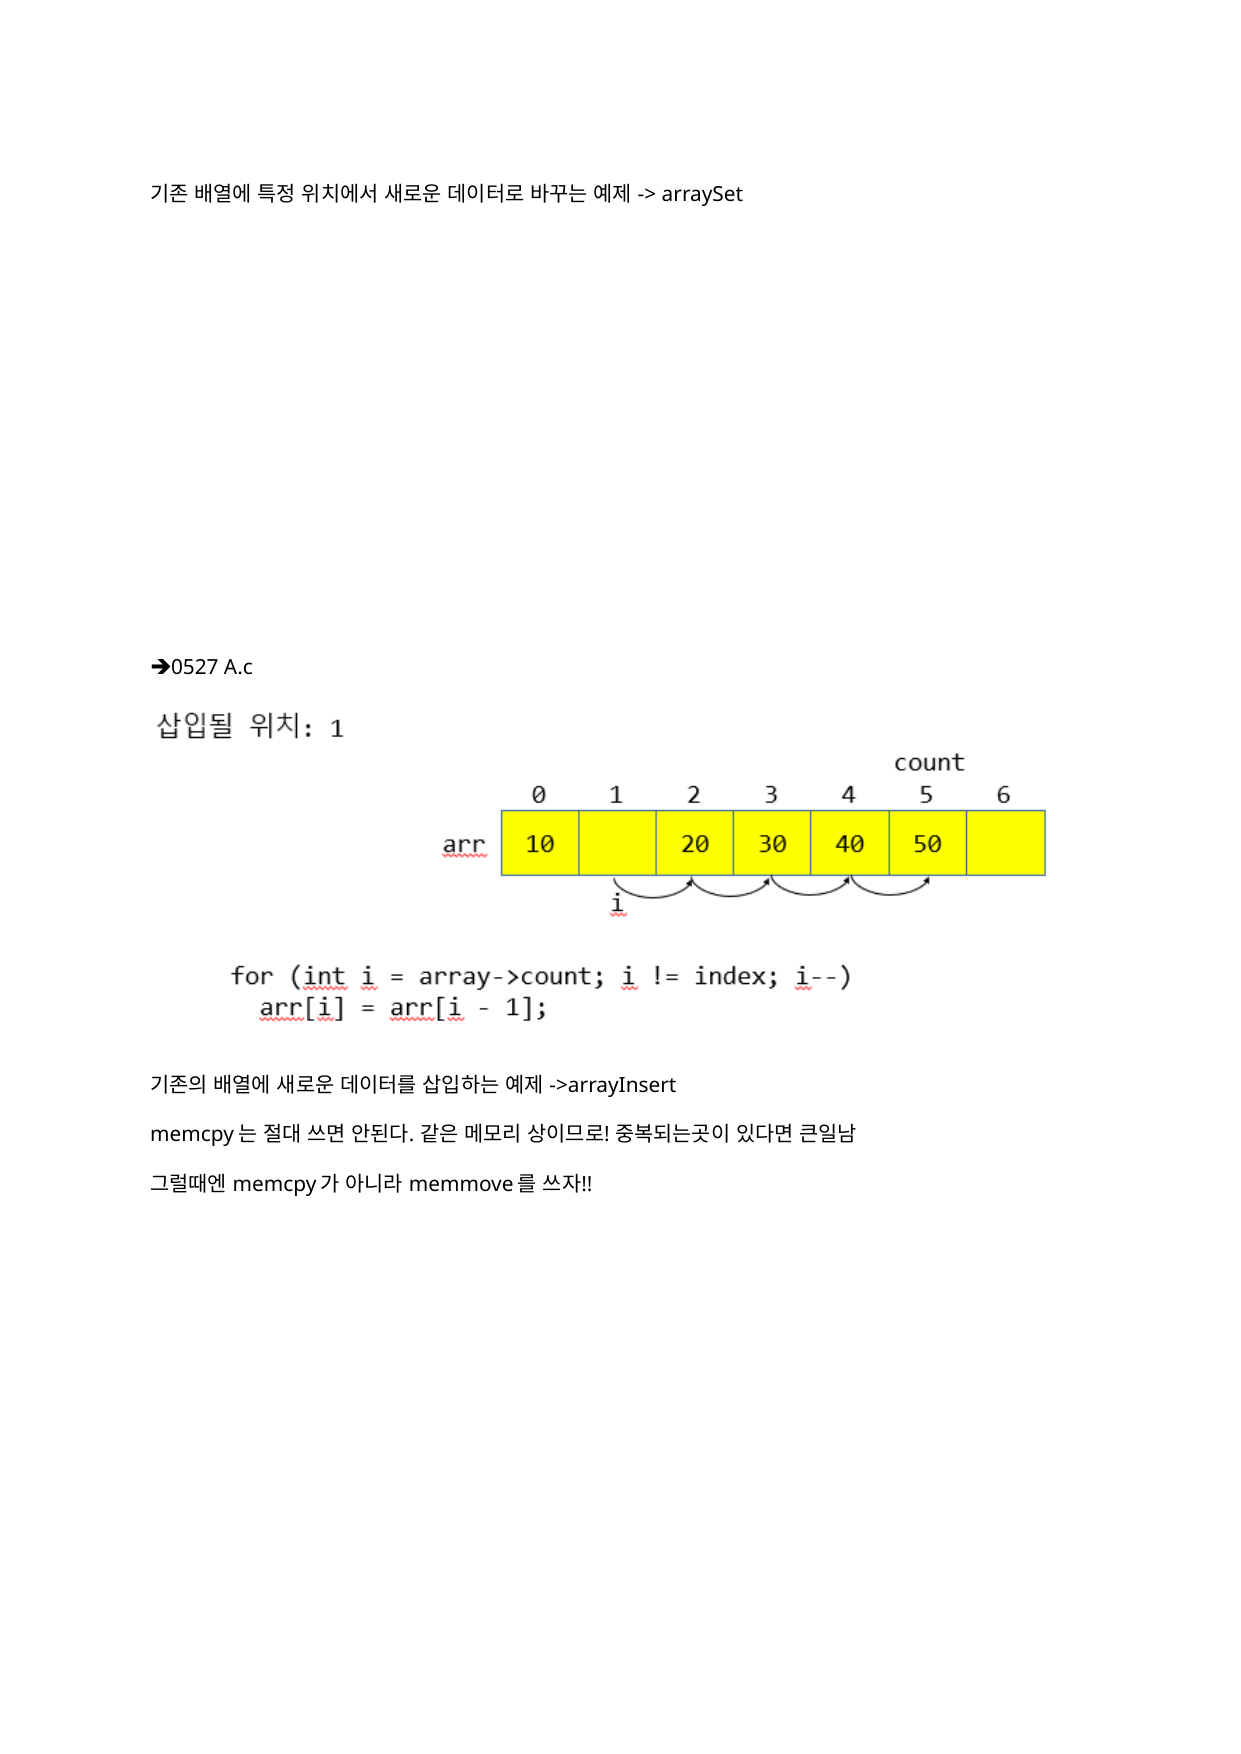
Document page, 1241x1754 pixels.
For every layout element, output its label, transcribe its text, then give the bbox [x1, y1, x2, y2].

text 0527 A.c [150, 652, 1090, 681]
text 그럴때엔 memcpy가 아니라 memmove를 쓰자!! [150, 1167, 1090, 1197]
text 기존의 배열에 새로운 데이터를 삽입하는 예제 ->arrayInsert [150, 1066, 1090, 1098]
picture [150, 699, 1091, 1066]
text memcpy는 절대 쓰면 안된다. 같은 메모리 상이므로! 중복되는곳이 있다면 큰일남 [150, 1117, 1090, 1148]
text 기존 배열에 특정 위치에서 새로운 데이터로 바꾸는 예제 -> arraySet [150, 177, 1090, 207]
